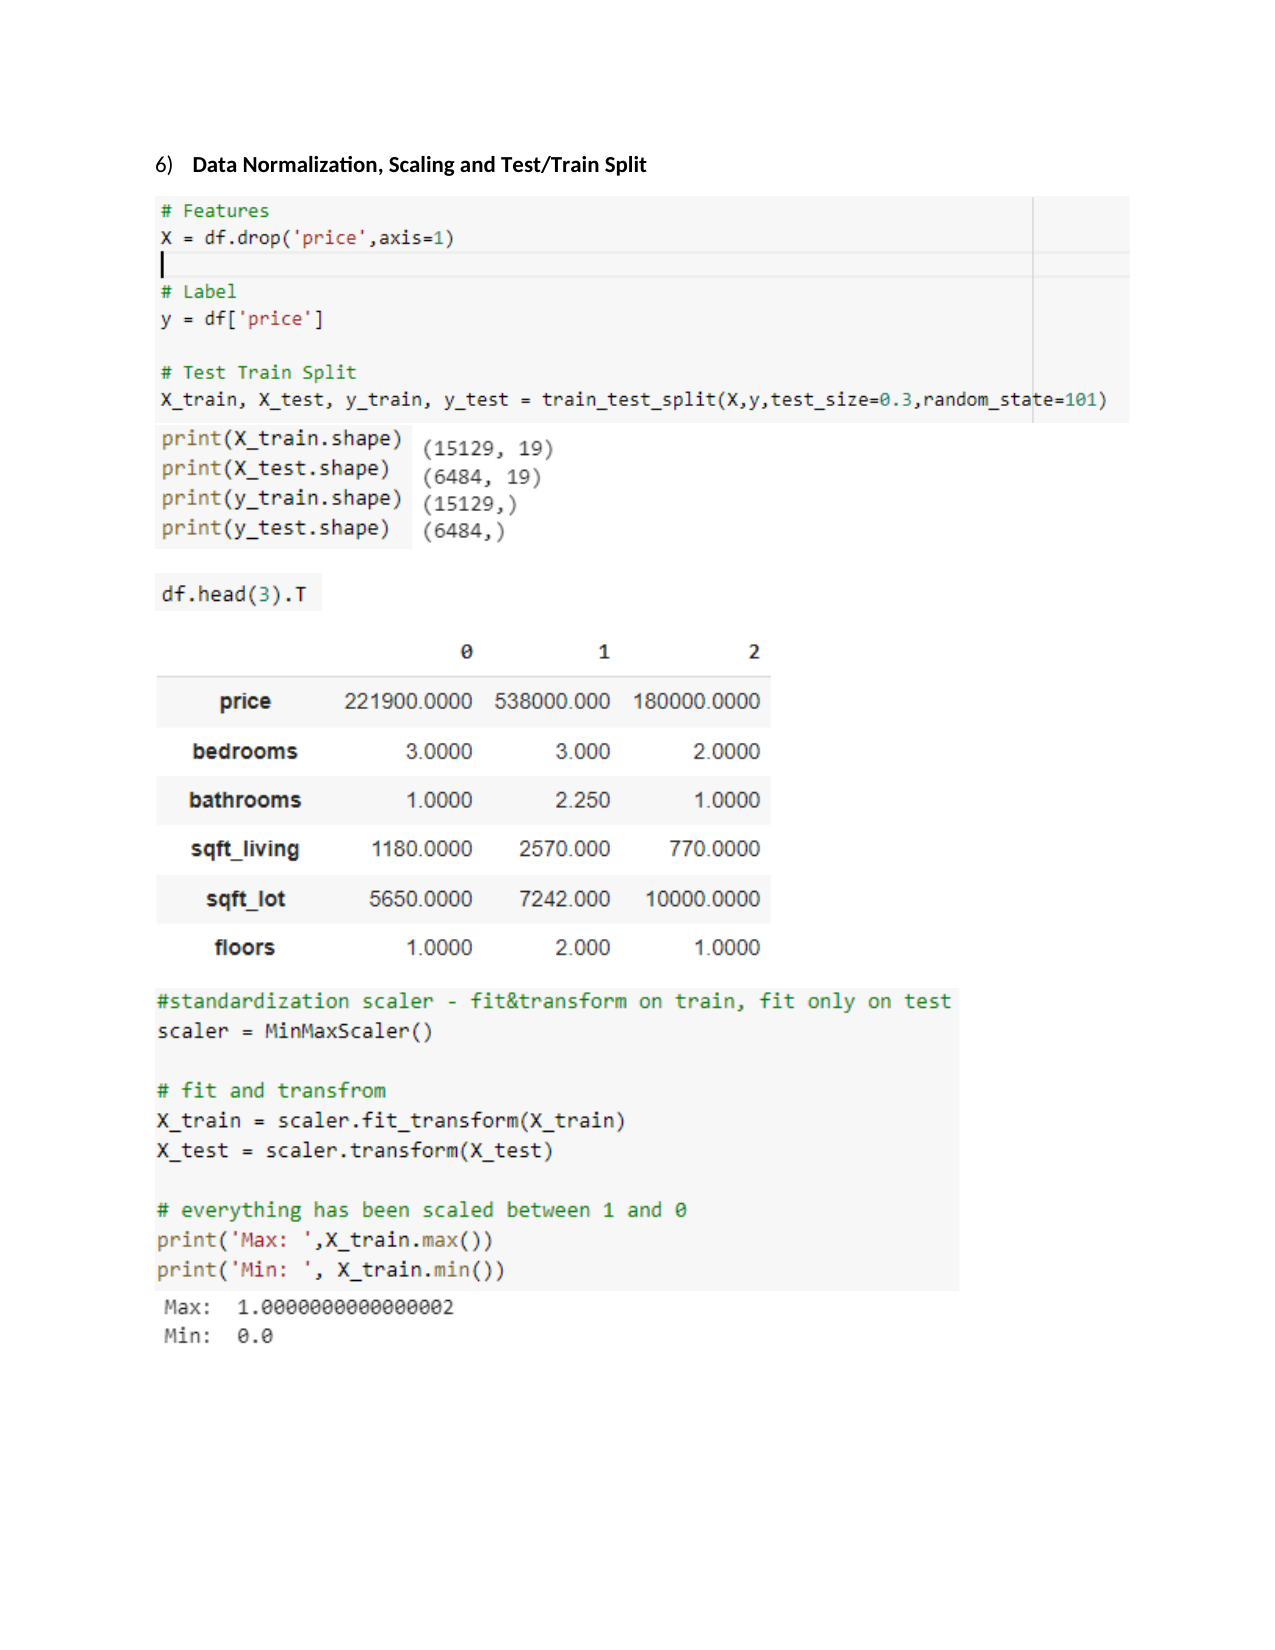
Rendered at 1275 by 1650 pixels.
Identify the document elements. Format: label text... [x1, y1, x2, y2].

picture [154, 1292, 463, 1356]
picture [154, 629, 779, 971]
picture [154, 425, 413, 549]
list Data Normalization, Scaling and Test/Train Split [155, 150, 1125, 178]
picture [154, 988, 960, 1291]
picture [154, 573, 322, 611]
picture [154, 196, 1130, 423]
picture [417, 436, 559, 549]
